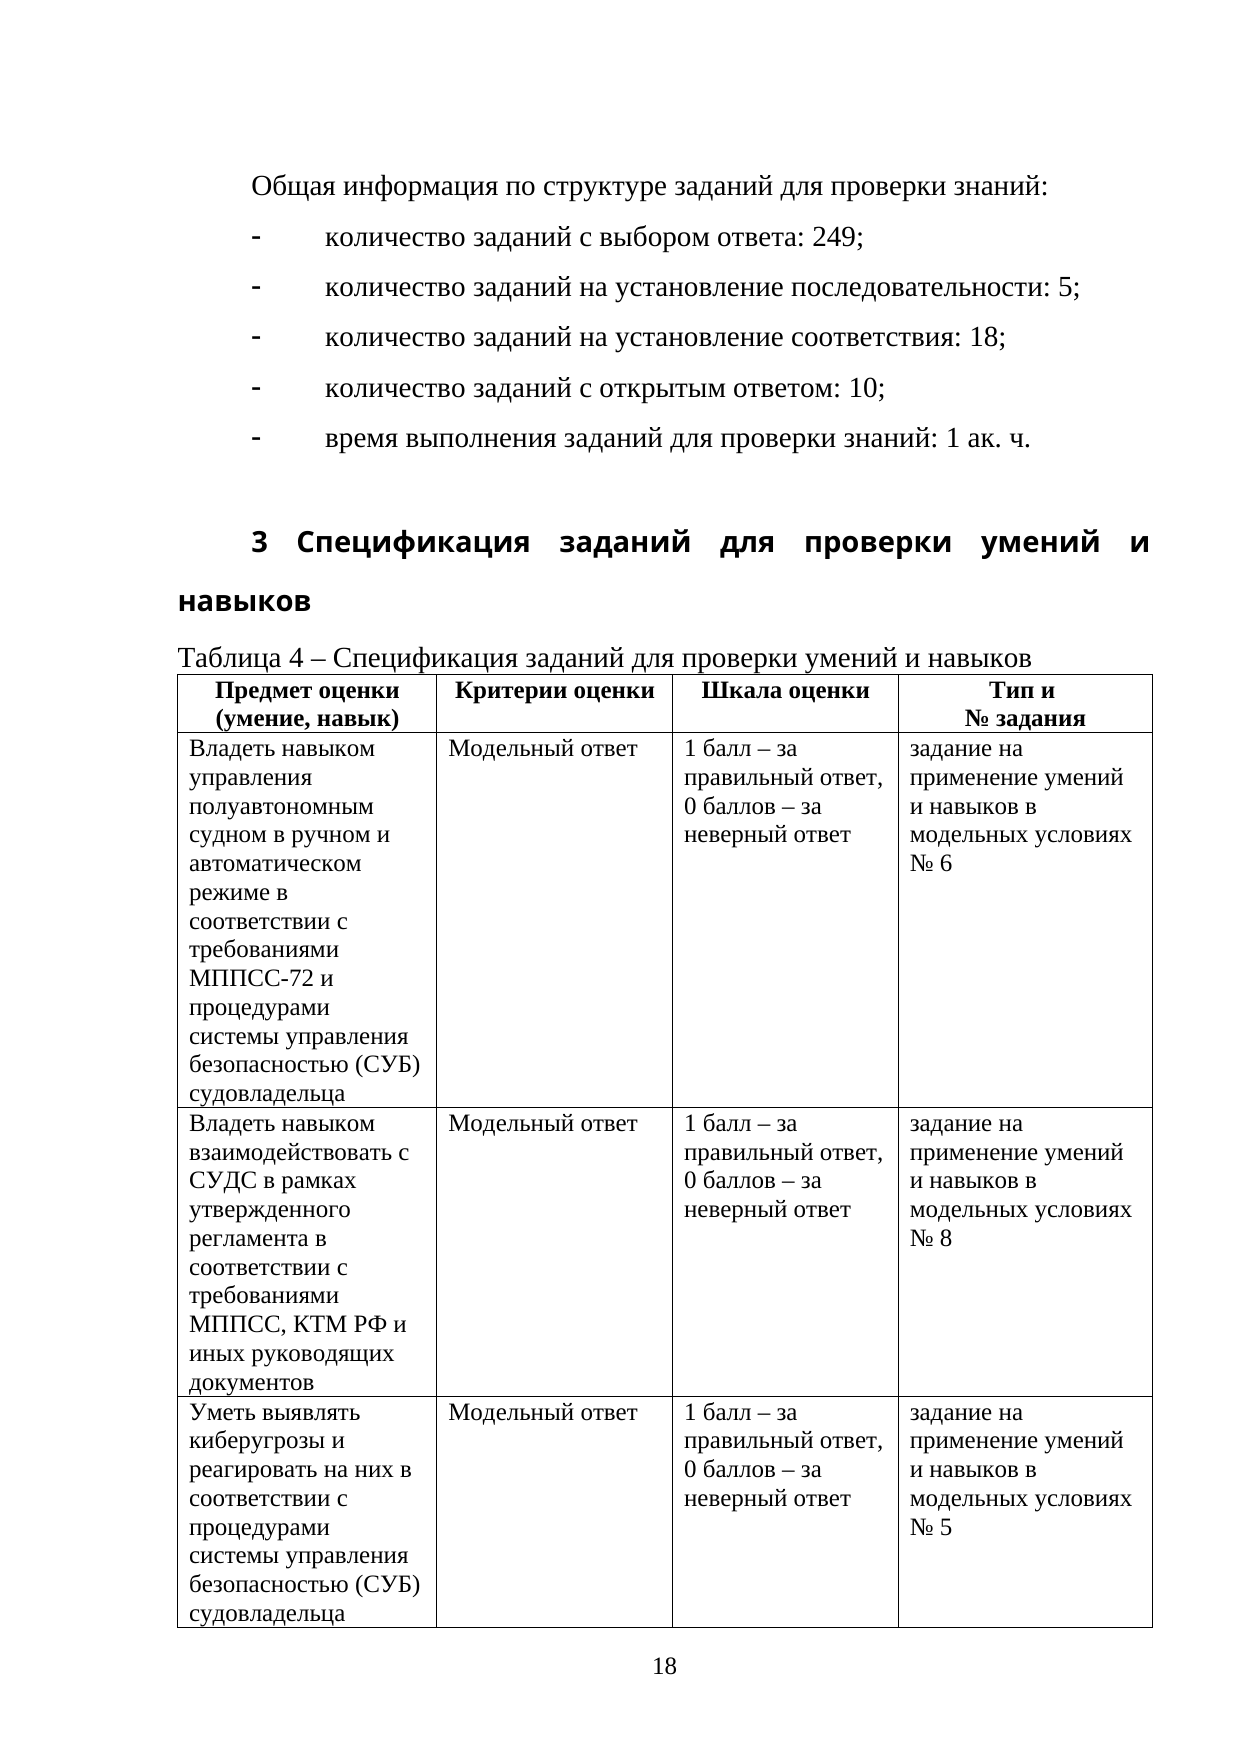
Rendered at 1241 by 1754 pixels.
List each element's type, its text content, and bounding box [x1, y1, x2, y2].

list количество заданий на установление последовательности: 5; [177, 269, 1152, 303]
text Таблица 4 – Спецификация заданий для проверки умений и навыков [177, 640, 1152, 674]
table_cell Владеть навыком взаимодействовать с СУДС в рамках утвержденного регламента в соответствии с требованиями МППСС, КТМ РФ и иных руководящих документов [178, 1108, 436, 1396]
list количество заданий на установление соответствия: 18; [177, 319, 1152, 353]
list время выполнения заданий для проверки знаний: 1 ак. ч. [177, 420, 1152, 454]
subtitle 3 Спецификация заданий для проверки умений и навыков [177, 521, 1152, 620]
table_cell 1 балл – за правильный ответ, 0 баллов – за неверный ответ [673, 1108, 898, 1396]
table_header Предмет оценки (умение, навык) [178, 675, 436, 732]
table_cell Модельный ответ [437, 1397, 672, 1627]
table_cell Модельный ответ [437, 1108, 672, 1396]
table_cell задание на применение умений и навыков в модельных условиях № 5 [899, 1397, 1152, 1627]
list количество заданий с открытым ответом: 10; [177, 370, 1152, 404]
table_header Шкала оценки [673, 675, 898, 732]
table_cell 1 балл – за правильный ответ, 0 баллов – за неверный ответ [673, 733, 898, 1107]
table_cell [673, 1397, 898, 1627]
table_cell задание на применение умений и навыков в модельных условиях № 8 [899, 1108, 1152, 1396]
table_cell задание на применение умений и навыков в модельных условиях № 6 [899, 733, 1152, 1107]
list количество заданий с выбором ответа: 249; [177, 219, 1152, 252]
table_cell Уметь выявлять киберугрозы и реагировать на них в соответствии с процедурами системы управления безопасностью (СУБ) судовладельца [178, 1397, 436, 1627]
table_cell Владеть навыком управления полуавтономным судном в ручном и автоматическом режиме в соответствии с требованиями МППСС-72 и процедурами системы управления безопасностью (СУБ) судовладельца [178, 733, 436, 1107]
table_header Критерии оценки [437, 675, 672, 732]
table_cell Модельный ответ [437, 733, 672, 1107]
table_header Тип и № задания [899, 675, 1152, 732]
text Общая информация по структуре заданий для проверки знаний: [177, 168, 1152, 202]
